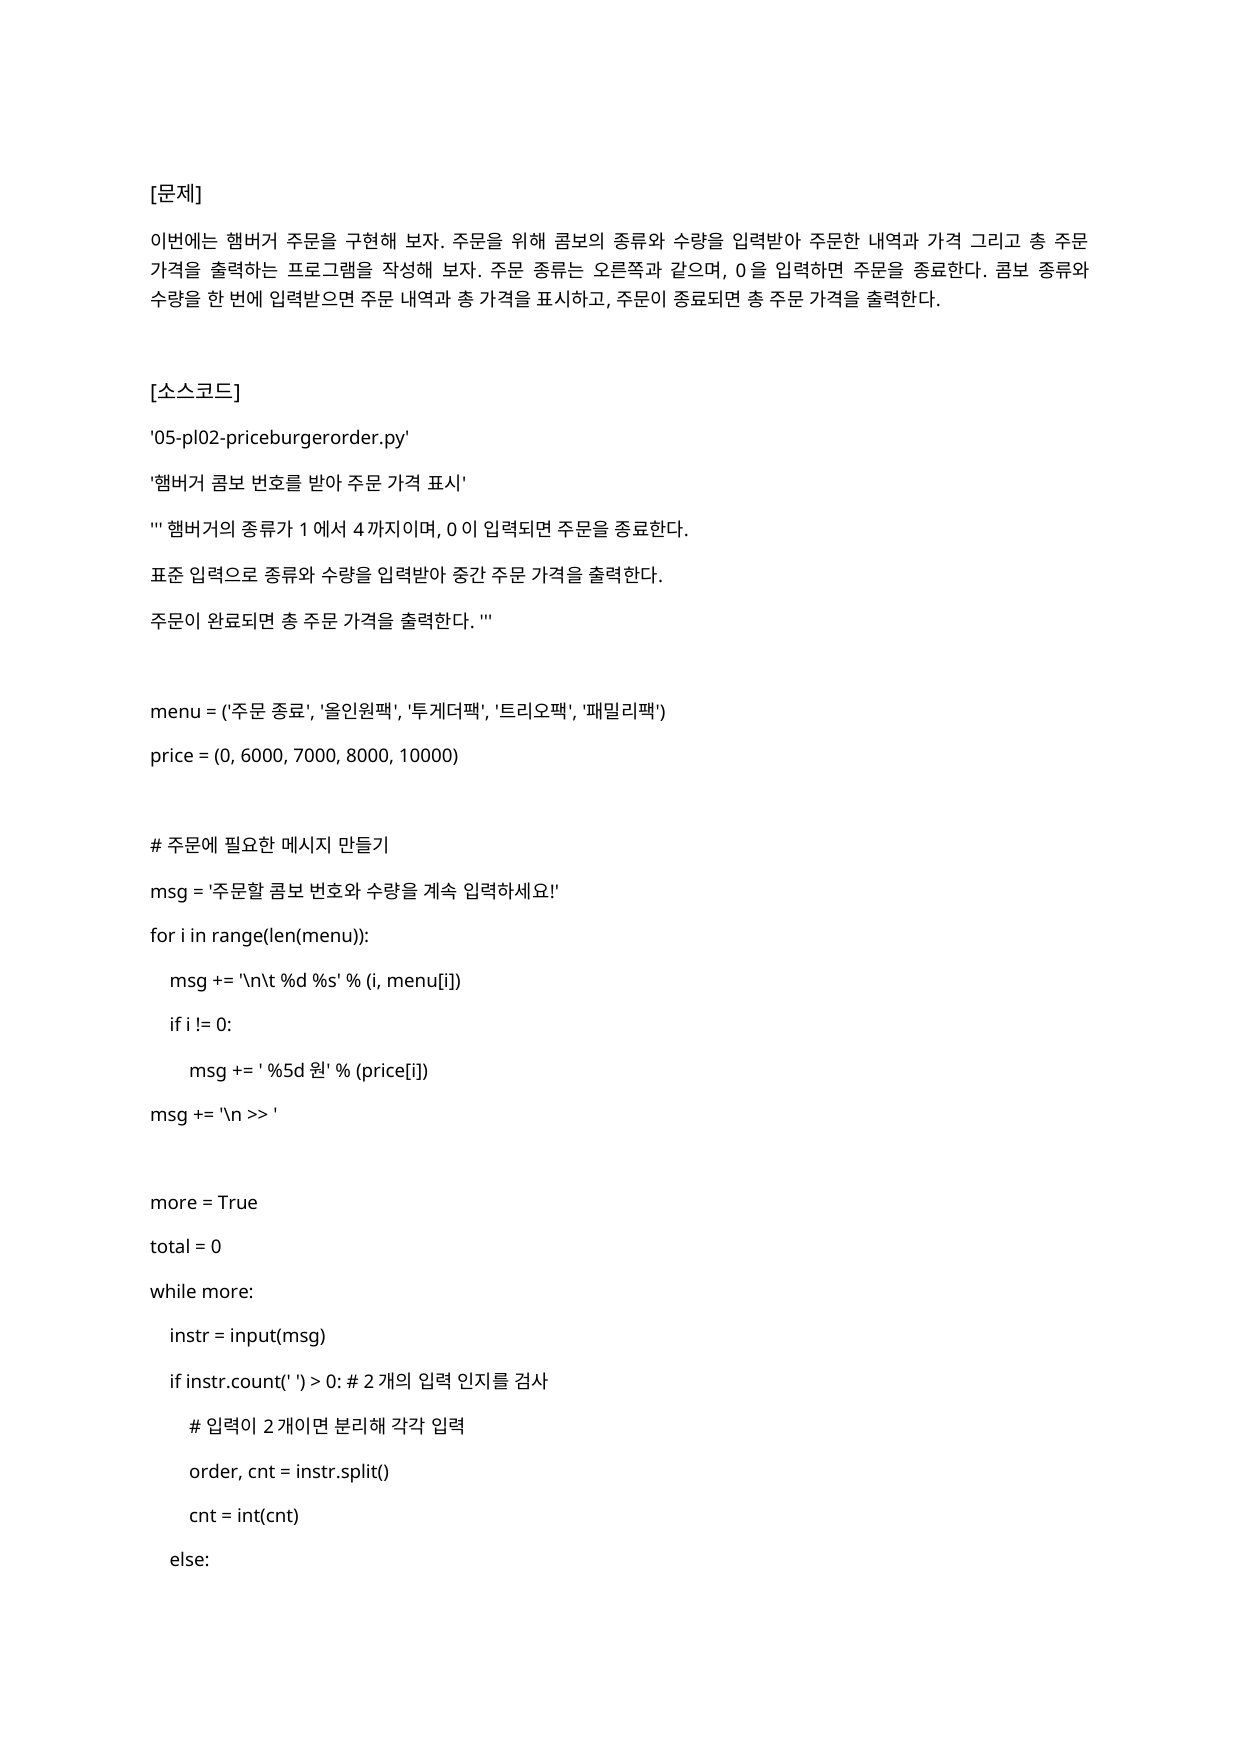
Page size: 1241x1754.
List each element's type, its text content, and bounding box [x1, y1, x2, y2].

text price = (0, 6000, 7000, 8000, 10000) [150, 743, 1090, 768]
text # 주문에 필요한 메시지 만들기 [150, 831, 1090, 858]
text msg = '주문할 콤보 번호와 수량을 계속 입력하세요!' [150, 877, 1090, 904]
text 이번에는 햄버거 주문을 구현해 보자. 주문을 위해 콤보의 종류와 수량을 입력받아 주문한 내역과 가격 그리고 총 주문 가격을 출력하는 프로그램을 작성해 보자. 주문 종류는 오른쪽과 같으며, 0을 입력하면 주문을 종료한다. 콤보 종류와 수량을 한 번에 입력받으면 주문 내역과 총 가격을 표시하고, 주문이 종료되면 총 주문 가격을 출력한다. [150, 227, 1090, 312]
text menu = ('주문 종료', '올인원팩', '투게더팩', '트리오팩', '패밀리팩') [150, 697, 1090, 724]
text order, cnt = instr.split() [150, 1458, 1090, 1484]
text 표준 입력으로 종류와 수량을 입력받아 중간 주문 가격을 출력한다. [150, 561, 1090, 588]
text else: [150, 1546, 1090, 1572]
text more = True [150, 1189, 1090, 1215]
text [소스코드] [150, 375, 1090, 406]
text msg += ' %5d원' % (price[i]) [150, 1055, 1090, 1082]
text 주문이 완료되면 총 주문 가격을 출력한다. ''' [150, 607, 1090, 634]
text if i != 0: [150, 1011, 1090, 1037]
text '05-pl02-priceburgerorder.py' [150, 424, 1090, 450]
text ''' 햄버거의 종류가 1에서 4까지이며, 0이 입력되면 주문을 종료한다. [150, 515, 1090, 542]
text total = 0 [150, 1234, 1090, 1259]
text msg += '\n >> ' [150, 1101, 1090, 1127]
text [문제] [150, 177, 1090, 207]
text instr = input(msg) [150, 1322, 1090, 1348]
text '햄버거 콤보 번호를 받아 주문 가격 표시' [150, 469, 1090, 496]
text # 입력이 2개이면 분리해 각각 입력 [150, 1412, 1090, 1439]
text for i in range(len(menu)): [150, 923, 1090, 948]
text while more: [150, 1278, 1090, 1303]
text if instr.count(' ') > 0: # 2개의 입력 인지를 검사 [150, 1366, 1090, 1393]
text msg += '\n\t %d %s' % (i, menu[i]) [150, 967, 1090, 992]
text cnt = int(cnt) [150, 1502, 1090, 1528]
